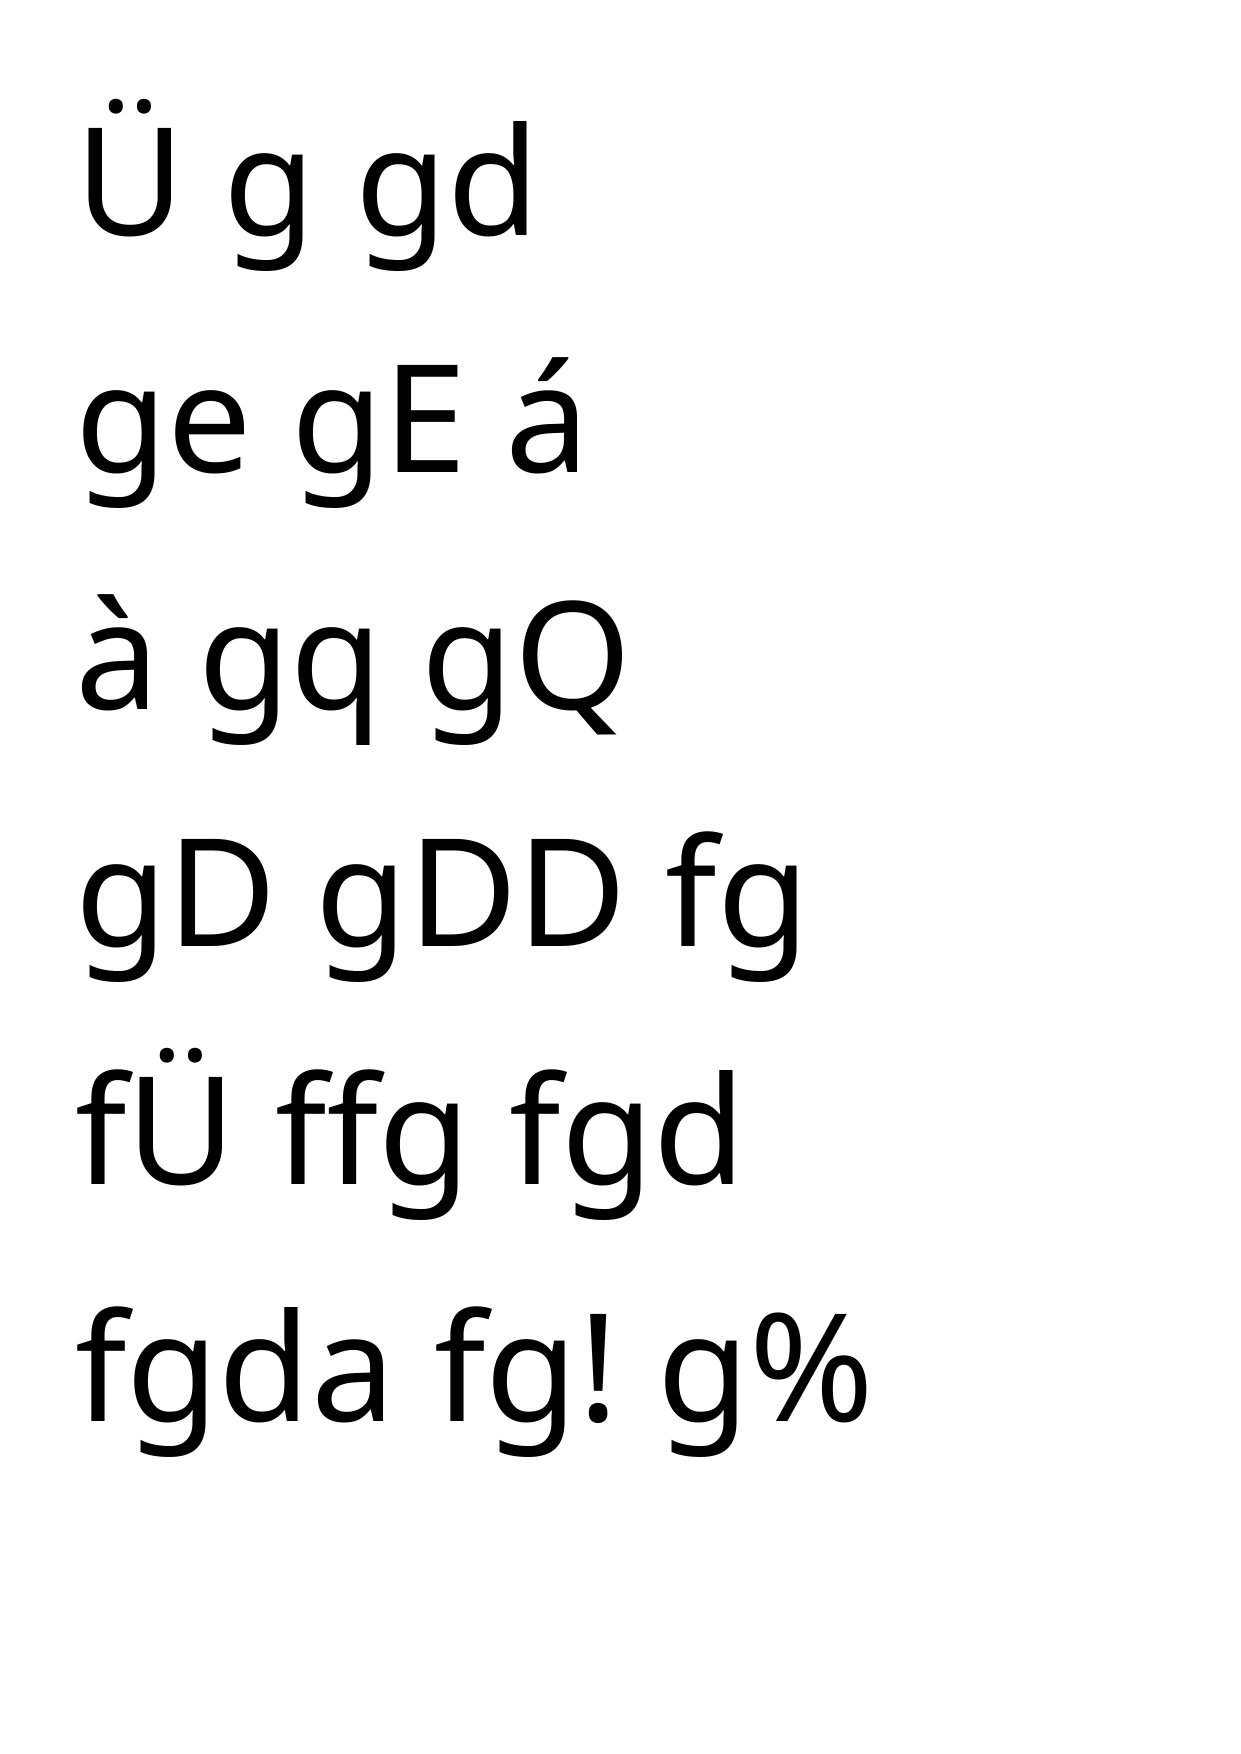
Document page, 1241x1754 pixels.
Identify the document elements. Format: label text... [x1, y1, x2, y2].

text à gq gQ [75, 549, 1165, 754]
text gD gDD fg [75, 787, 1165, 991]
text ge gE á [75, 312, 1165, 516]
text Ü g gd [75, 75, 1165, 279]
text fgda fg! g% [75, 1261, 1165, 1465]
text fÜ ffg fgd [75, 1024, 1165, 1228]
